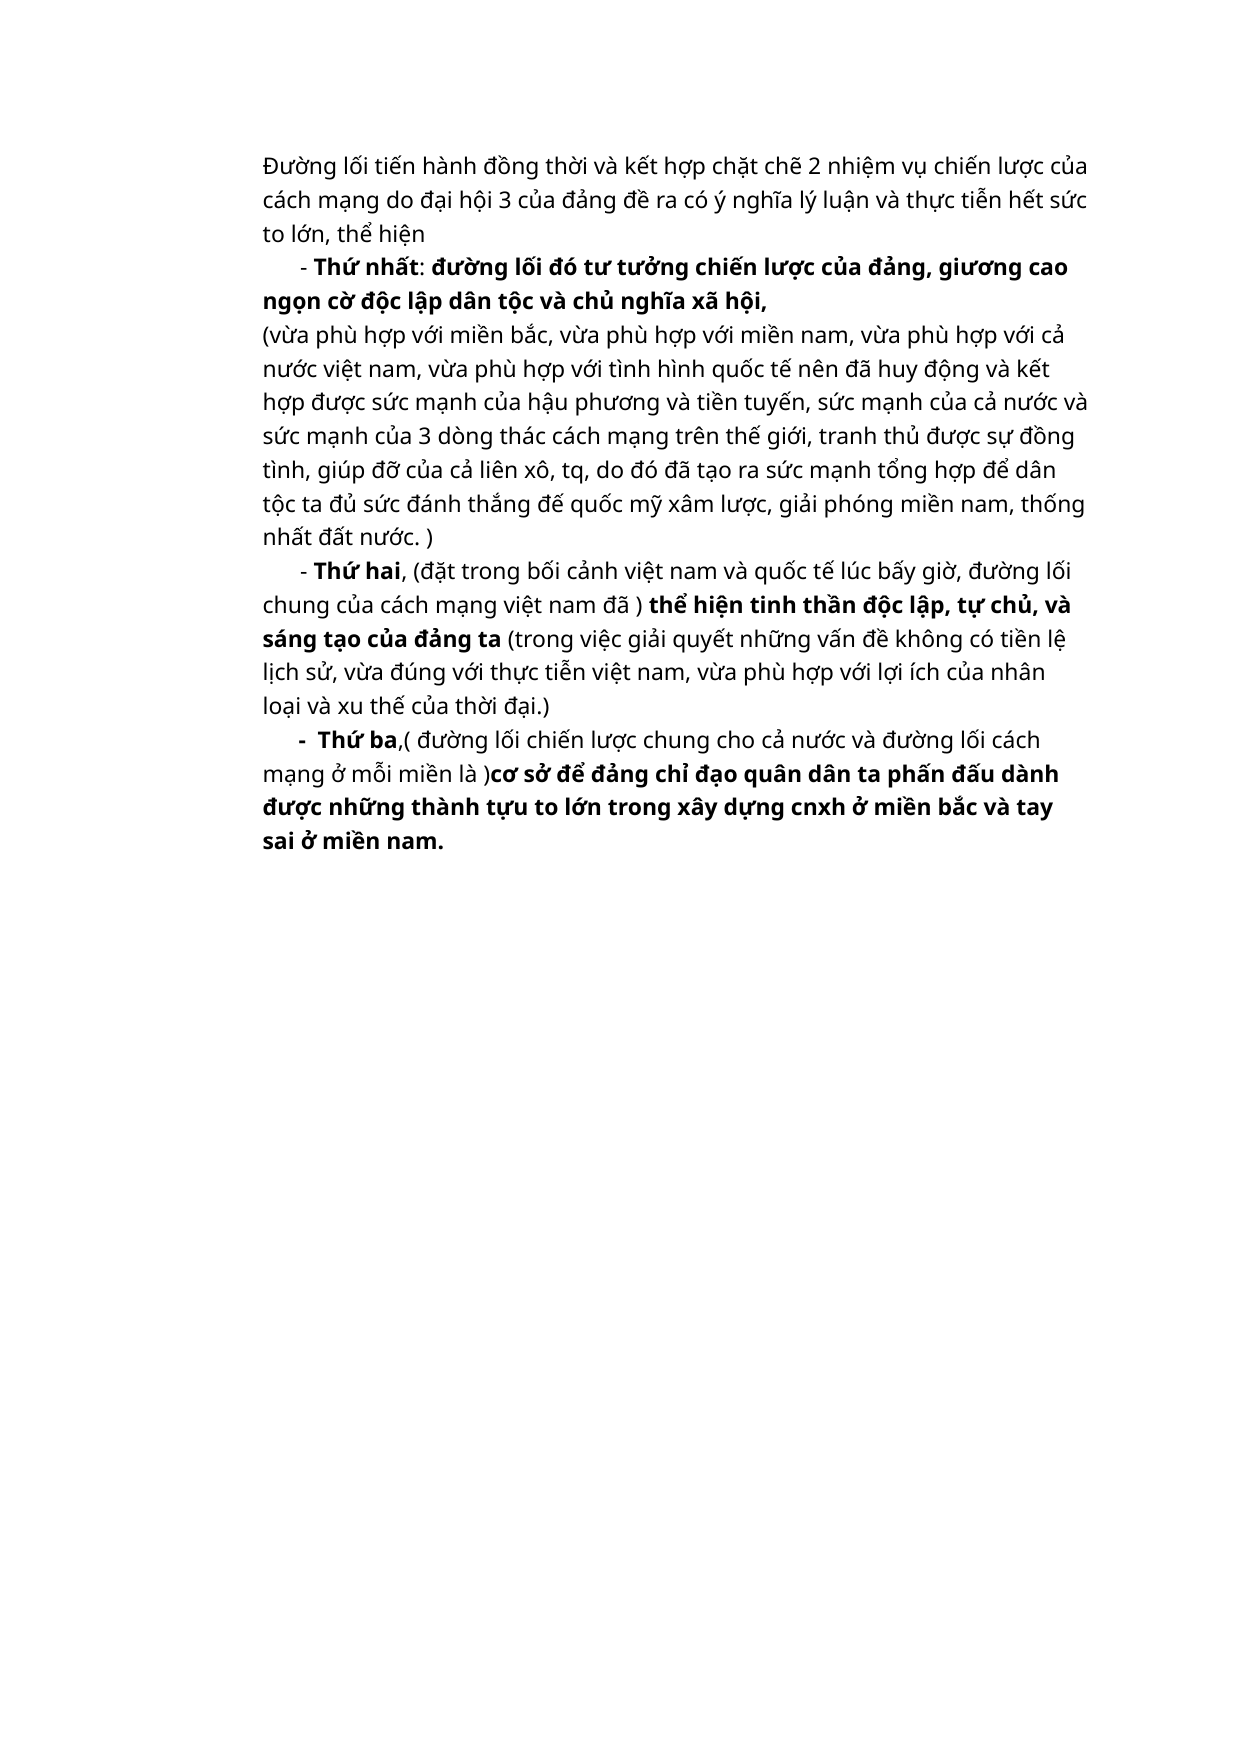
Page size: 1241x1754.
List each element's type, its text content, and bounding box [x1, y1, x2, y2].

list (vừa phù hợp với miền bắc, vừa phù hợp với miền nam, vừa phù hợp với cả nước việt nam, vừa phù hợp với tình hình quốc tế nên đã huy động và kết hợp được sức mạnh của hậu phương và tiền tuyến, sức mạnh của cả nước và sức mạnh của 3 dòng thác cách mạng trên thế giới, tranh thủ được sự đồng tình, giúp đỡ của cả liên xô, tq, do đó đã tạo ra sức mạnh tổng hợp để dân tộc ta đủ sức đánh thắng đế quốc mỹ xâm lược, giải phóng miền nam, thống nhất đất nước. ) [262, 319, 1090, 552]
list - Thứ ba,( đường lối chiến lược chung cho cả nước và đường lối cách mạng ở mỗi miền là )cơ sở để đảng chỉ đạo quân dân ta phấn đấu dành được những thành tựu to lớn trong xây dựng cnxh ở miền bắc và tay sai ở miền nam. [262, 724, 1090, 856]
list Đường lối tiến hành đồng thời và kết hợp chặt chẽ 2 nhiệm vụ chiến lược của cách mạng do đại hội 3 của đảng đề ra có ý nghĩa lý luận và thực tiễn hết sức to lớn, thể hiện [262, 150, 1090, 249]
list - Thứ nhất: đường lối đó tư tưởng chiến lược của đảng, giương cao ngọn cờ độc lập dân tộc và chủ nghĩa xã hội, [262, 251, 1090, 316]
list - Thứ hai, (đặt trong bối cảnh việt nam và quốc tế lúc bấy giờ, đường lối chung của cách mạng việt nam đã ) thể hiện tinh thần độc lập, tự chủ, và sáng tạo của đảng ta (trong việc giải quyết những vấn đề không có tiền lệ lịch sử, vừa đúng với thực tiễn việt nam, vừa phù hợp với lợi ích của nhân loại và xu thế của thời đại.) [262, 555, 1090, 721]
